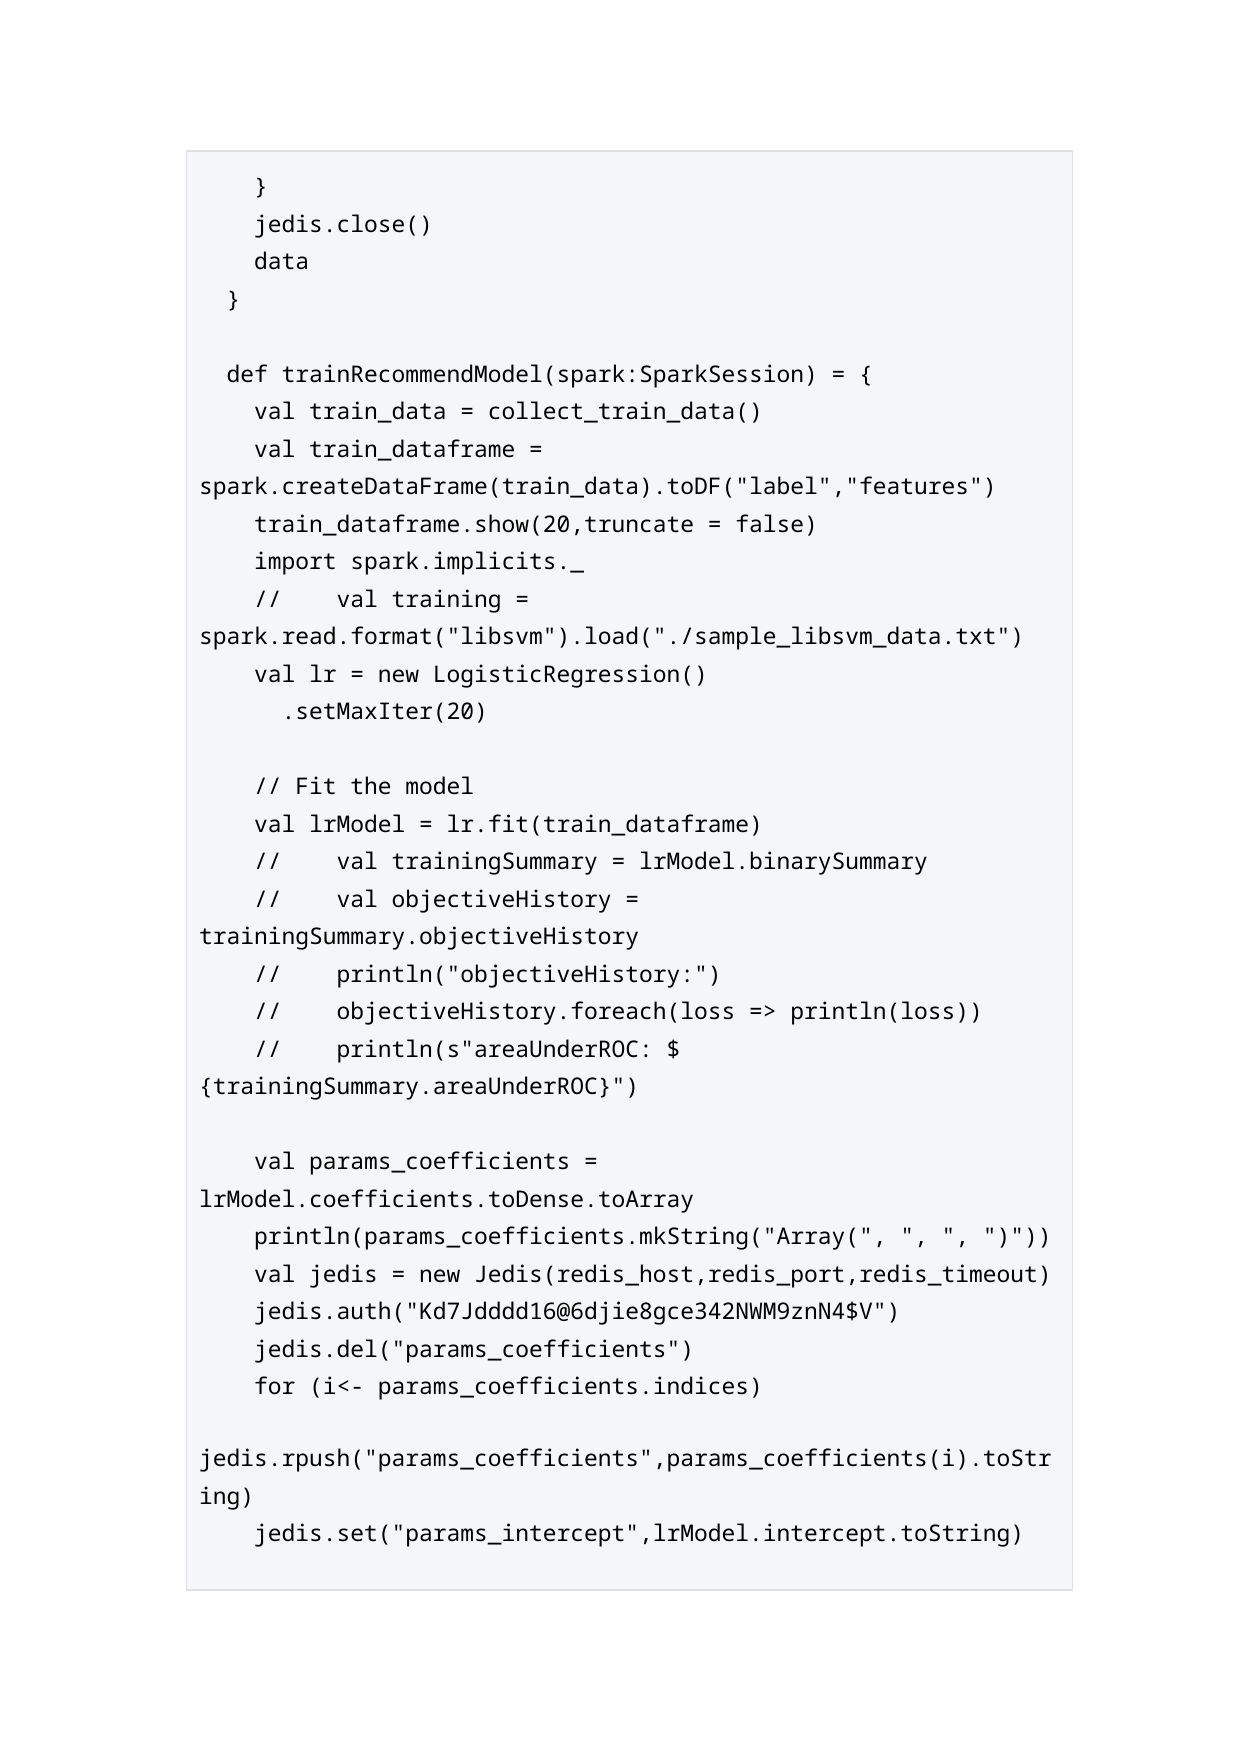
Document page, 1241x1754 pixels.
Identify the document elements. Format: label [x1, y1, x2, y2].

table_header [187, 152, 1072, 1589]
